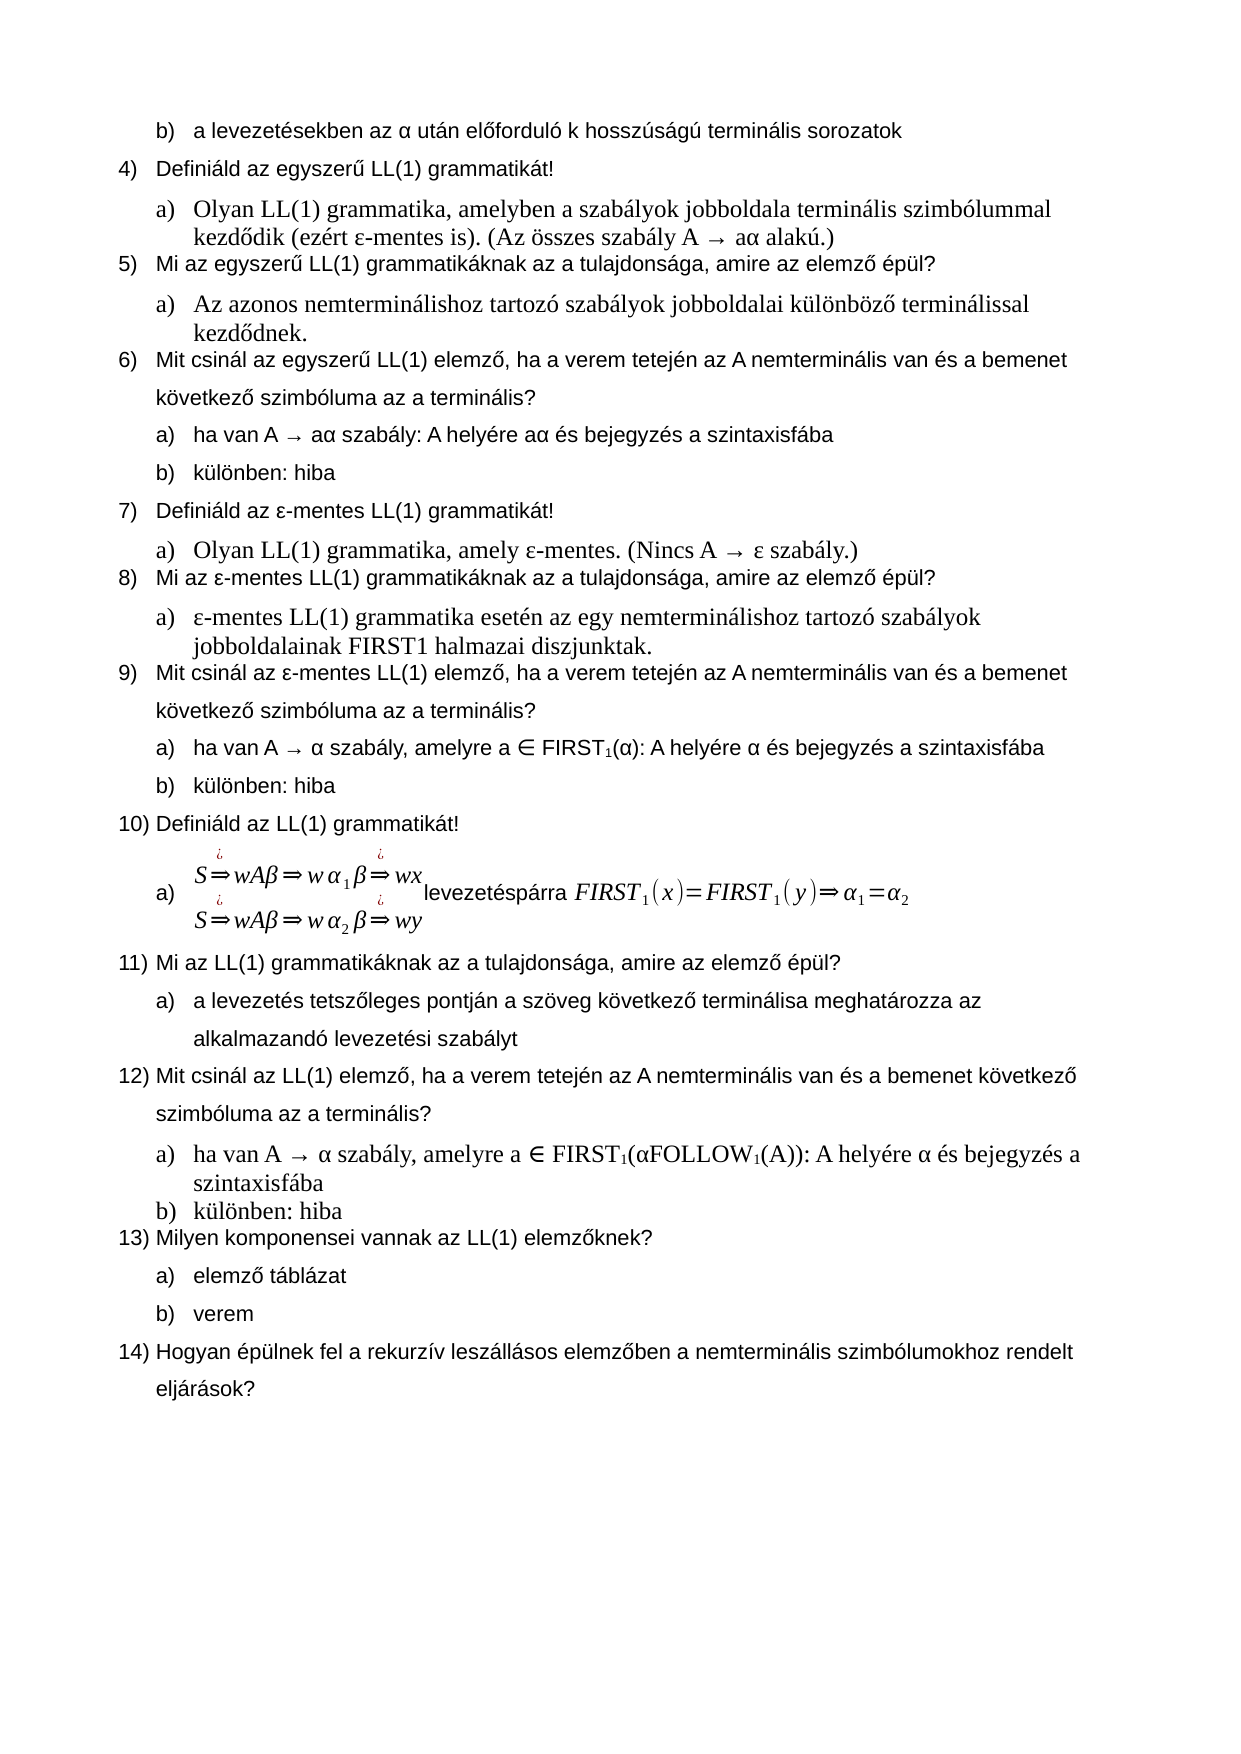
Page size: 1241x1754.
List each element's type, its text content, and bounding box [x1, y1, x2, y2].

list a levezetés tetszőleges pontján a szöveg következő terminálisa meghatározza az alkalmazandó levezetési szabályt [156, 988, 1122, 1051]
list a levezetésekben az α után előforduló k hosszúságú terminális sorozatok [156, 118, 1122, 143]
list Mi az egyszerű LL(1) grammatikáknak az a tulajdonsága, amire az elemző épül? [118, 251, 1122, 276]
list Hogyan épülnek fel a rekurzív leszállásos elemzőben a nemterminális szimbólumokhoz rendelt eljárások? [118, 1338, 1122, 1402]
list Definiáld az LL(1) grammatikát! [118, 811, 1122, 836]
list Mi az ε-mentes LL(1) grammatikáknak az a tulajdonsága, amire az elemző épül? [118, 564, 1122, 589]
list különben: hiba [156, 1196, 1122, 1225]
list ε-mentes LL(1) grammatika esetén az egy nemterminálishoz tartozó szabályok jobboldalainak FIRST1 halmazai diszjunktak. [156, 602, 1122, 660]
list ha van A → α szabály, amelyre a ∈ FIRST1(α): A helyére α és bejegyzés a szintaxisfába [156, 735, 1122, 761]
list Mit csinál az ε-mentes LL(1) elemző, ha a verem tetején az A nemterminális van és a bemenet következő szimbóluma az a terminális? [118, 660, 1122, 723]
list verem [156, 1301, 1122, 1326]
list ha van A → aα szabály: A helyére aα és bejegyzés a szintaxisfába [156, 422, 1122, 447]
list Olyan LL(1) grammatika, amely ε-mentes. (Nincs A → ε szabály.) [156, 536, 1122, 564]
list Mit csinál az LL(1) elemző, ha a verem tetején az A nemterminális van és a bemenet következő szimbóluma az a terminális? [118, 1063, 1122, 1126]
list levezetéspárra [156, 849, 1122, 937]
list Milyen komponensei vannak az LL(1) elemzőknek? [118, 1225, 1122, 1250]
list különben: hiba [156, 773, 1122, 798]
list Az azonos nemterminálishoz tartozó szabályok jobboldalai különböző terminálissal kezdődnek. [156, 289, 1122, 347]
list Definiáld az egyszerű LL(1) grammatikát! [118, 156, 1122, 181]
list elemző táblázat [156, 1263, 1122, 1288]
list ha van A → α szabály, amelyre a ∈ FIRST1(αFOLLOW1(A)): A helyére α és bejegyzés a szintaxisfába [156, 1139, 1122, 1196]
list Definiáld az ε-mentes LL(1) grammatikát! [118, 498, 1122, 523]
list Mi az LL(1) grammatikáknak az a tulajdonsága, amire az elemző épül? [118, 950, 1122, 975]
list Olyan LL(1) grammatika, amelyben a szabályok jobboldala terminális szimbólummal kezdődik (ezért ε-mentes is). (Az összes szabály A → aα alakú.) [156, 194, 1122, 251]
list különben: hiba [156, 460, 1122, 485]
list Mit csinál az egyszerű LL(1) elemző, ha a verem tetején az A nemterminális van és a bemenet következő szimbóluma az a terminális? [118, 347, 1122, 409]
